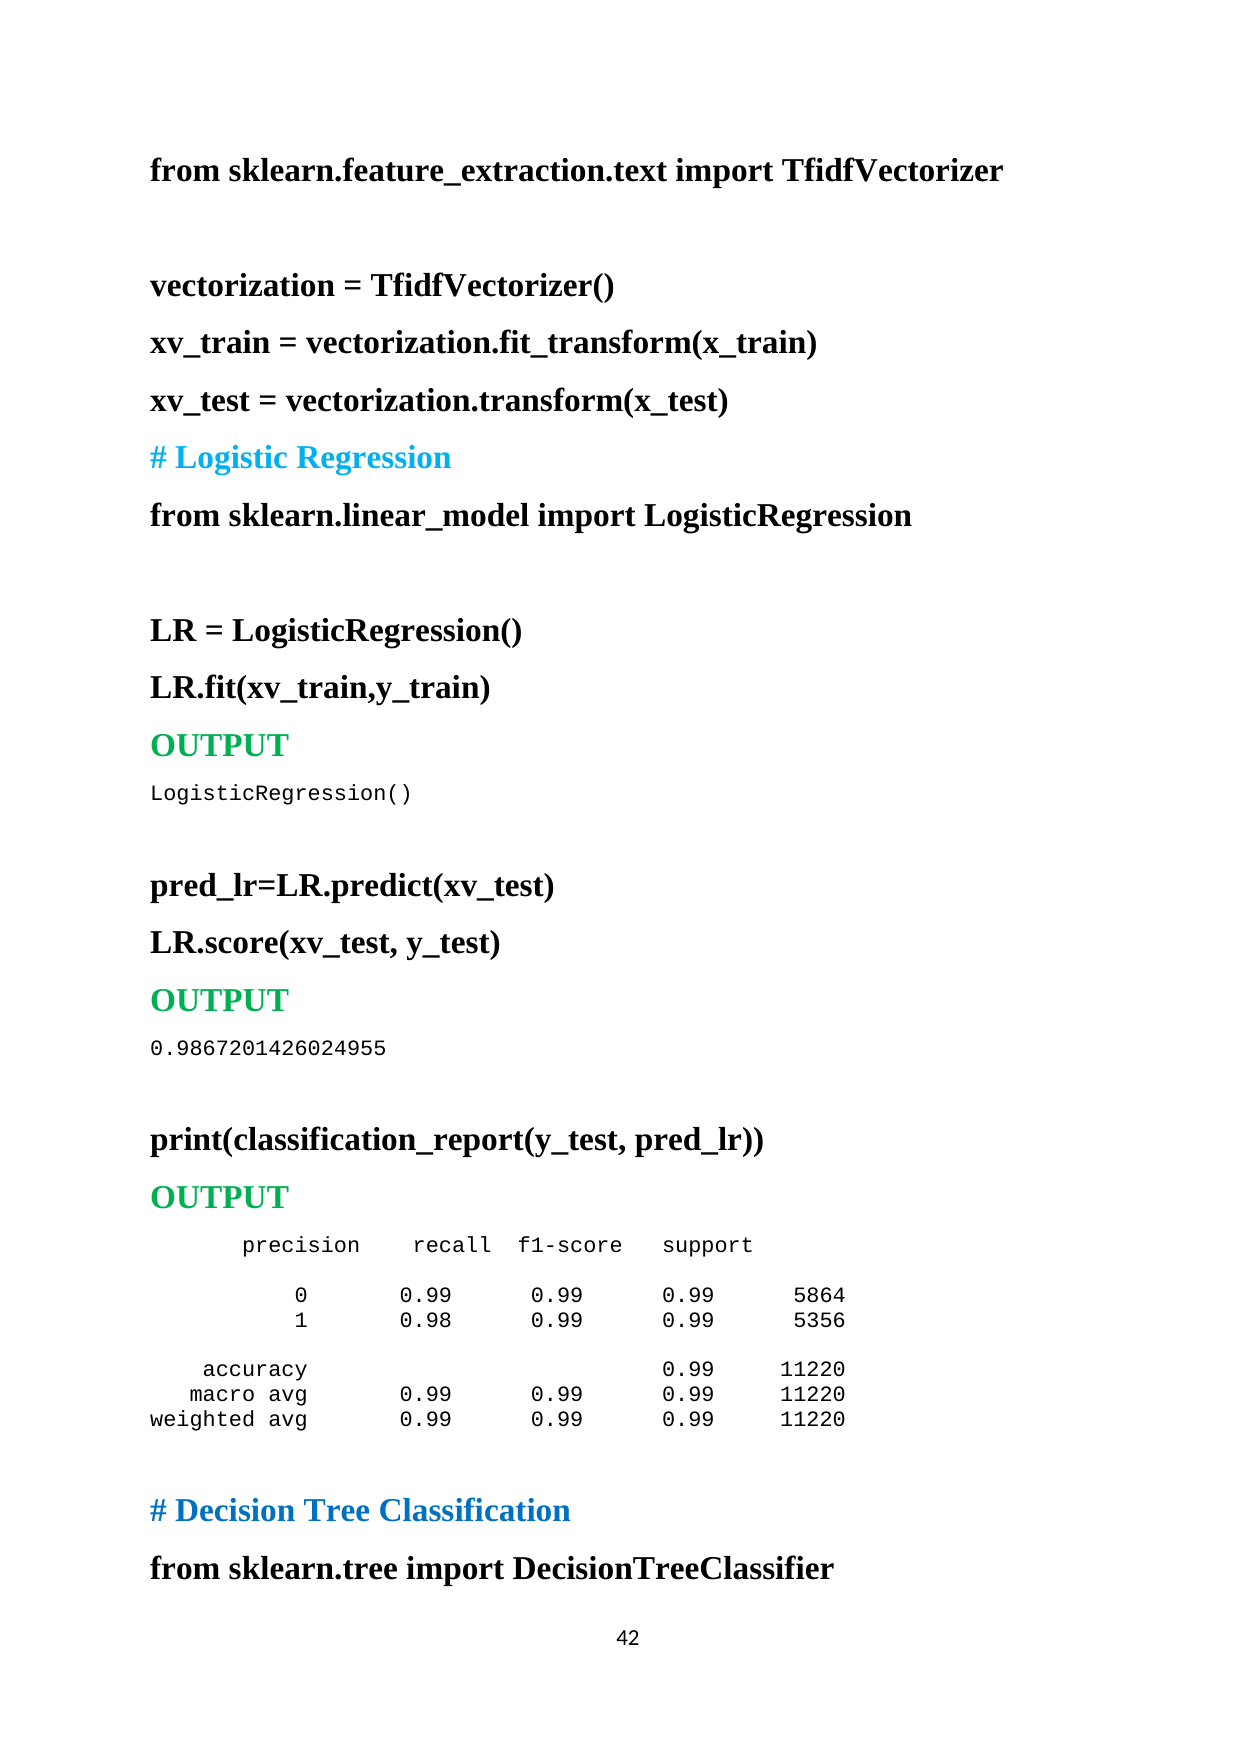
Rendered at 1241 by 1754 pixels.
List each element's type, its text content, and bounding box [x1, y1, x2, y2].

text xv_train = vectorization.fit_transform(x_train) [150, 322, 1105, 361]
text accuracy 0.99 11220 [150, 1358, 1105, 1383]
text print(classification_report(y_test, pred_lr)) [150, 1119, 1105, 1158]
text 0.9867201426024955 [150, 1037, 1105, 1062]
text from sklearn.feature_extraction.text import TfidfVectorizer [150, 150, 1105, 188]
text LR.fit(xv_train,y_train) [150, 667, 1105, 706]
text vectorization = TfidfVectorizer() [150, 265, 1105, 303]
text 0 0.99 0.99 0.99 5864 [150, 1284, 1105, 1309]
text pred_lr=LR.predict(xv_test) [150, 865, 1105, 903]
text precision recall f1-score support [150, 1234, 1105, 1259]
text from sklearn.tree import DecisionTreeClassifier [150, 1548, 1105, 1586]
text OUTPUT [150, 725, 1105, 763]
text LogisticRegression() [150, 782, 1105, 807]
text # Decision Tree Classification [150, 1490, 1105, 1529]
text OUTPUT [150, 1177, 1105, 1215]
text LR.score(xv_test, y_test) [150, 922, 1105, 961]
text OUTPUT [150, 980, 1105, 1018]
text 1 0.98 0.99 0.99 5356 [150, 1309, 1105, 1334]
text # Logistic Regression [150, 437, 1105, 476]
text macro avg 0.99 0.99 0.99 11220 [150, 1383, 1105, 1408]
text from sklearn.linear_model import LogisticRegression [150, 495, 1105, 533]
text xv_test = vectorization.transform(x_test) [150, 380, 1105, 418]
text weighted avg 0.99 0.99 0.99 11220 [150, 1408, 1105, 1433]
text LR = LogisticRegression() [150, 610, 1105, 648]
